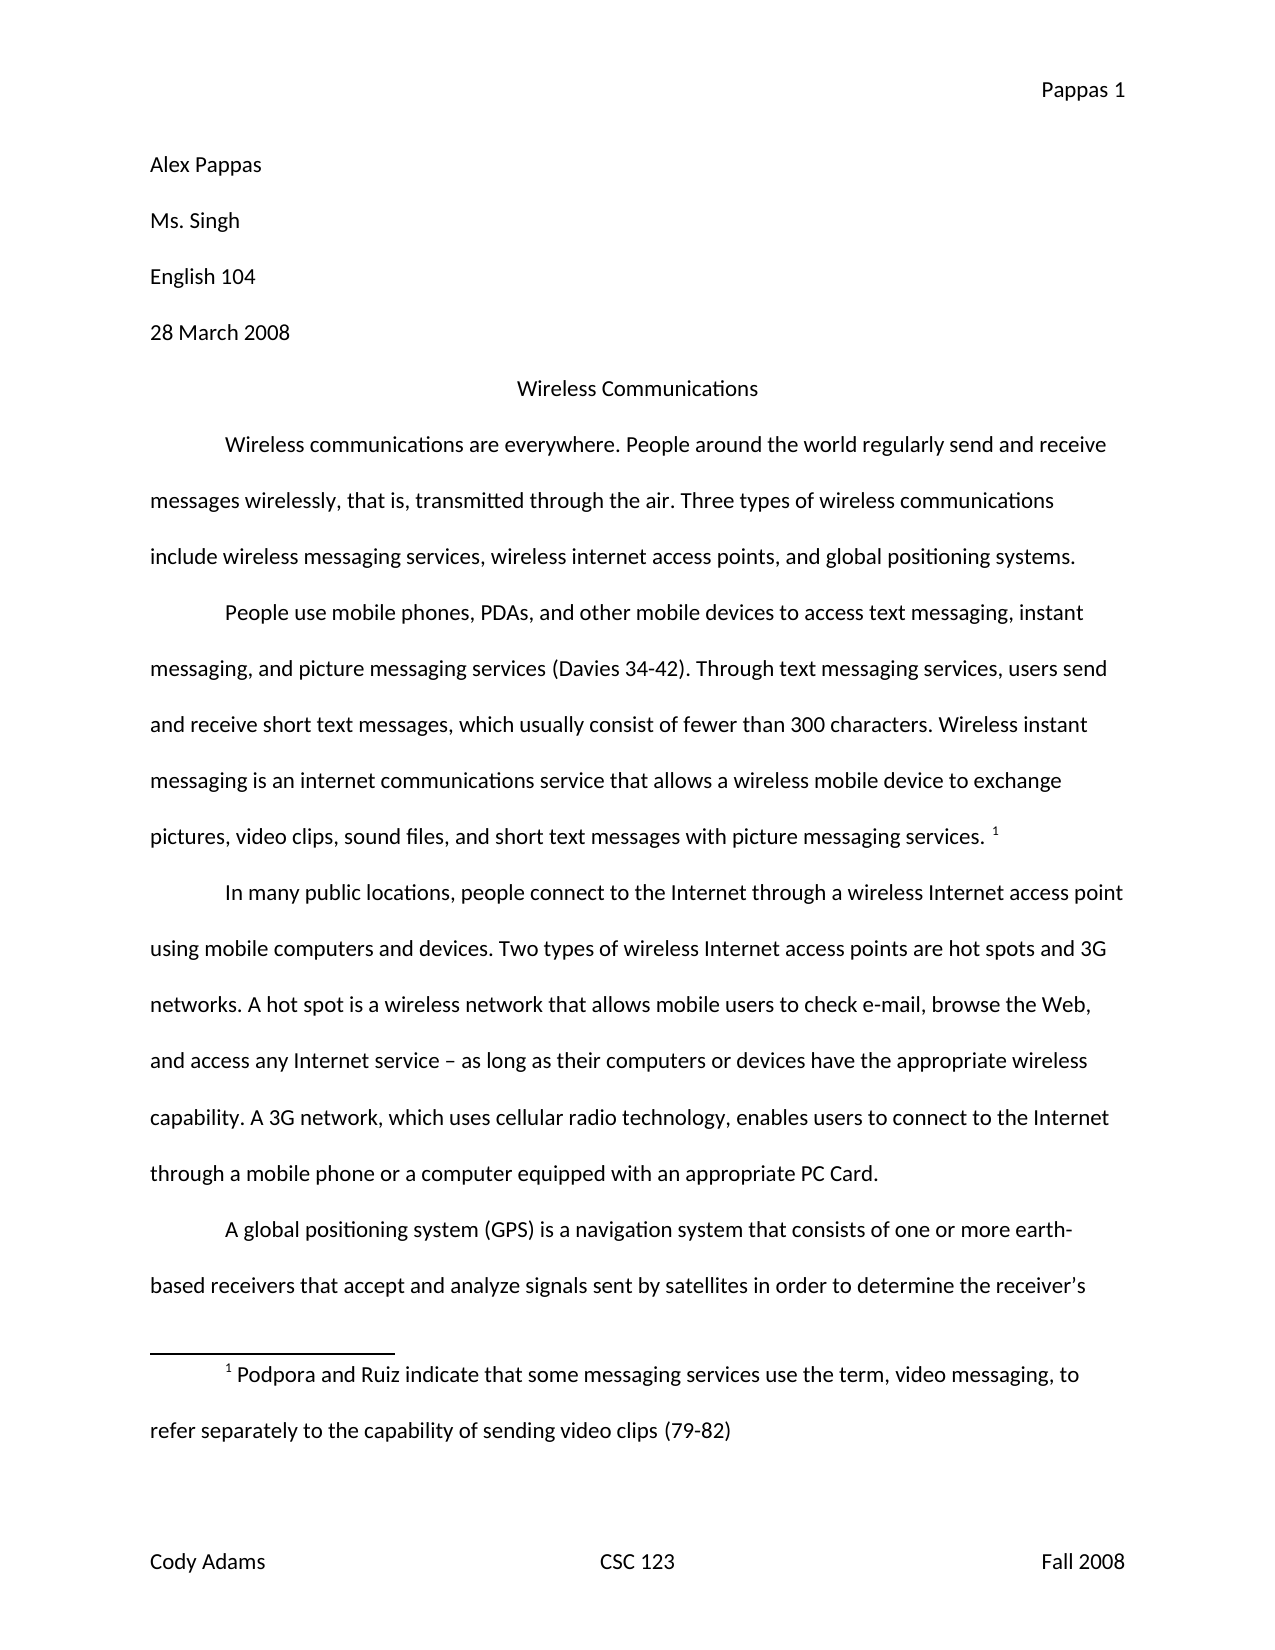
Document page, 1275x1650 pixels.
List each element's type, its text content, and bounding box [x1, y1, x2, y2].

text Wireless communications are everywhere. People around the world regularly send and receive messages wirelessly, that is, transmitted through the air. Three types of wireless communications include wireless messaging services, wireless internet access points, and global positioning systems. [150, 430, 1125, 570]
text Wireless Communications [150, 374, 1125, 402]
text People use mobile phones, PDAs, and other mobile devices to access text messaging, instant messaging, and picture messaging services . Through text messaging services, users send and receive short text messages, which usually consist of fewer than 300 characters. Wireless instant messaging is an internet communications service that allows a wireless mobile device to exchange pictures, video clips, sound files, and short text messages with picture messaging services. [150, 598, 1125, 851]
text English 104 [150, 262, 1125, 290]
text In many public locations, people connect to the Internet through a wireless Internet access point using mobile computers and devices. Two types of wireless Internet access points are hot spots and 3G networks. A hot spot is a wireless network that allows mobile users to check e-mail, browse the Web, and access any Internet service – as long as their computers or devices have the appropriate wireless capability. A 3G network, which uses cellular radio technology, enables users to connect to the Internet through a mobile phone or a computer equipped with an appropriate PC Card. [150, 878, 1125, 1187]
text 28 March 2008 [150, 318, 1125, 346]
text Alex Pappas [150, 150, 1125, 178]
text Ms. Singh [150, 206, 1125, 234]
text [150, 1215, 1125, 1299]
